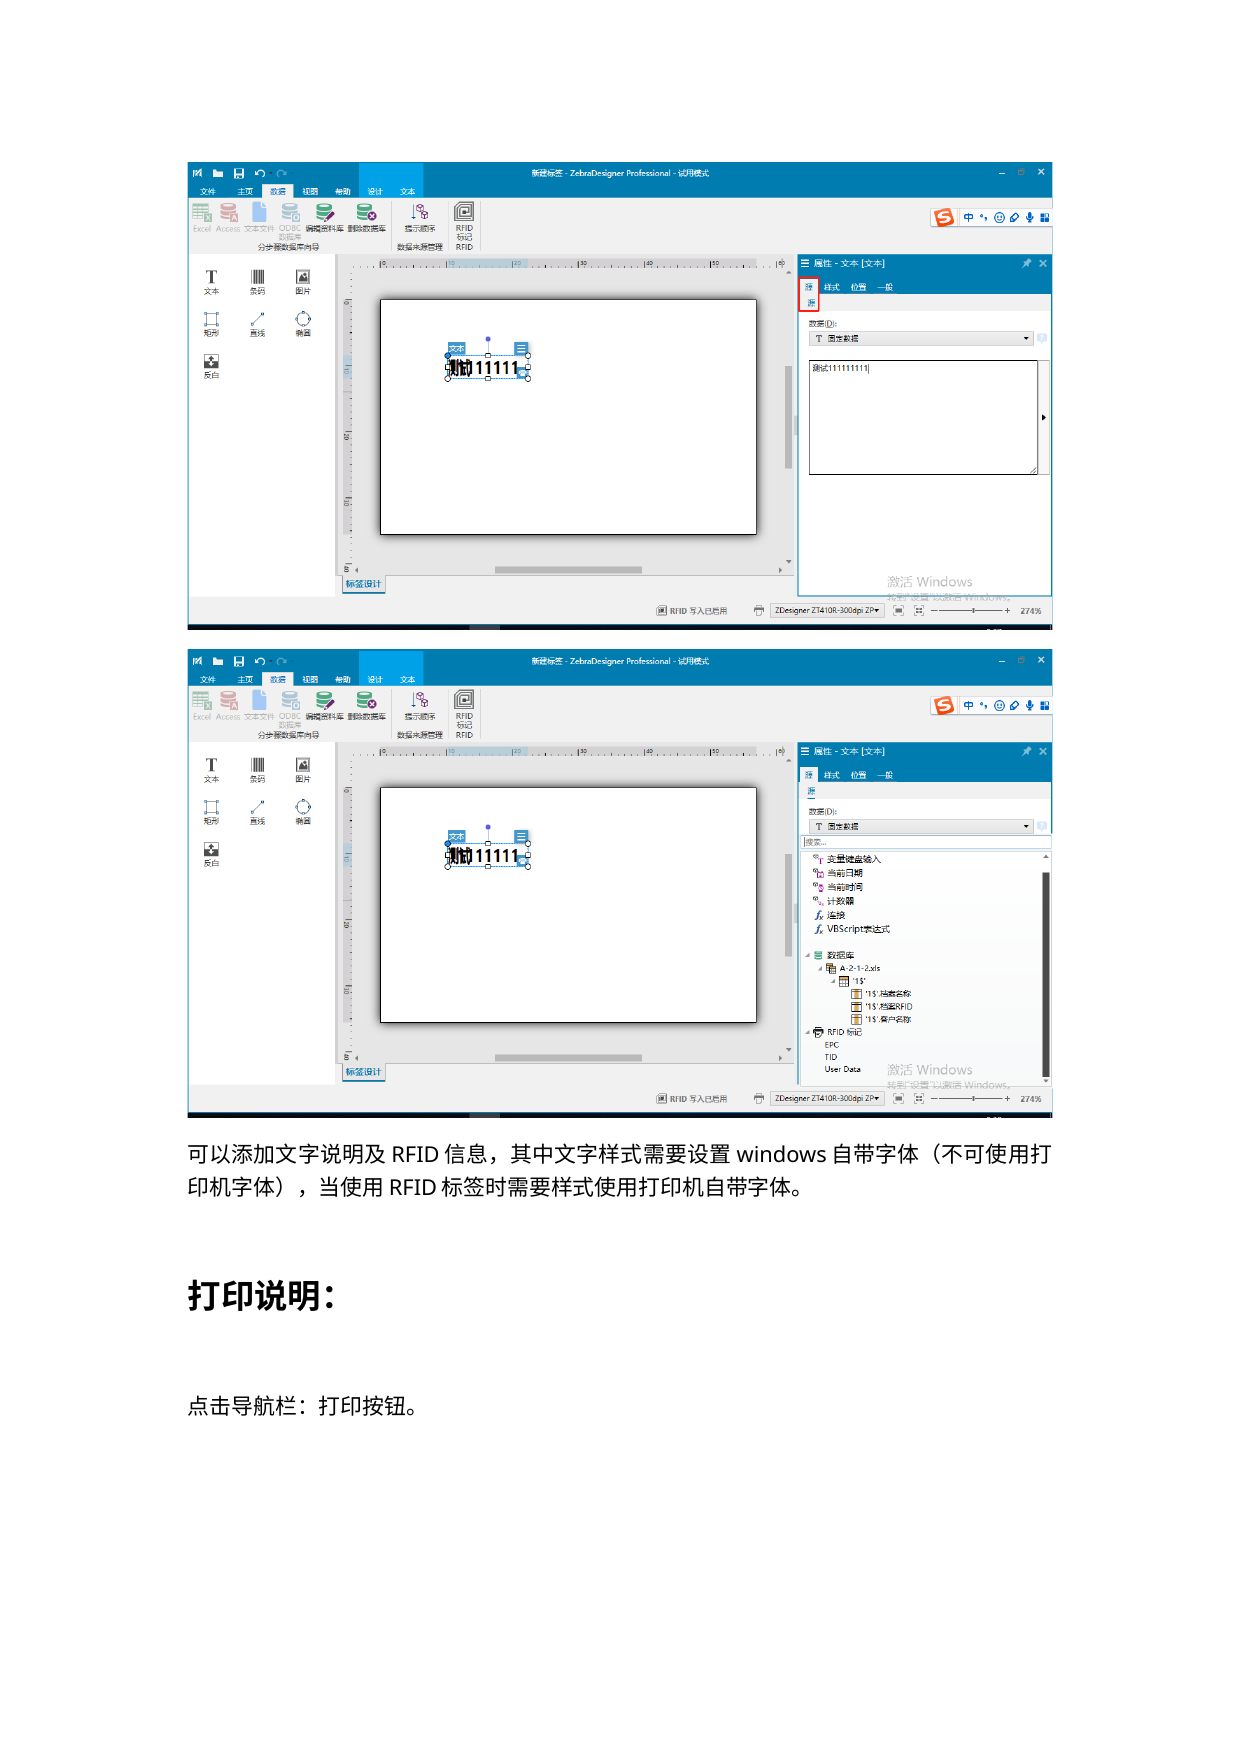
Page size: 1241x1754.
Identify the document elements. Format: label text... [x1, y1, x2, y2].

picture [187, 673, 1053, 1111]
picture [214, 658, 222, 664]
picture [214, 170, 222, 176]
picture [187, 626, 1053, 630]
subtitle 打印说明： [187, 1262, 1053, 1327]
picture [337, 677, 350, 682]
picture [337, 189, 350, 194]
picture [187, 1114, 1053, 1118]
picture [187, 185, 1053, 623]
text 点击导航栏：打印按钮。 [187, 1388, 1053, 1421]
text 可以添加文字说明及RFID信息，其中文字样式需要设置windows自带字体（不可使用打印机字体），当使用RFID标签时需要样式使用打印机自带字体。 [187, 1137, 1053, 1202]
